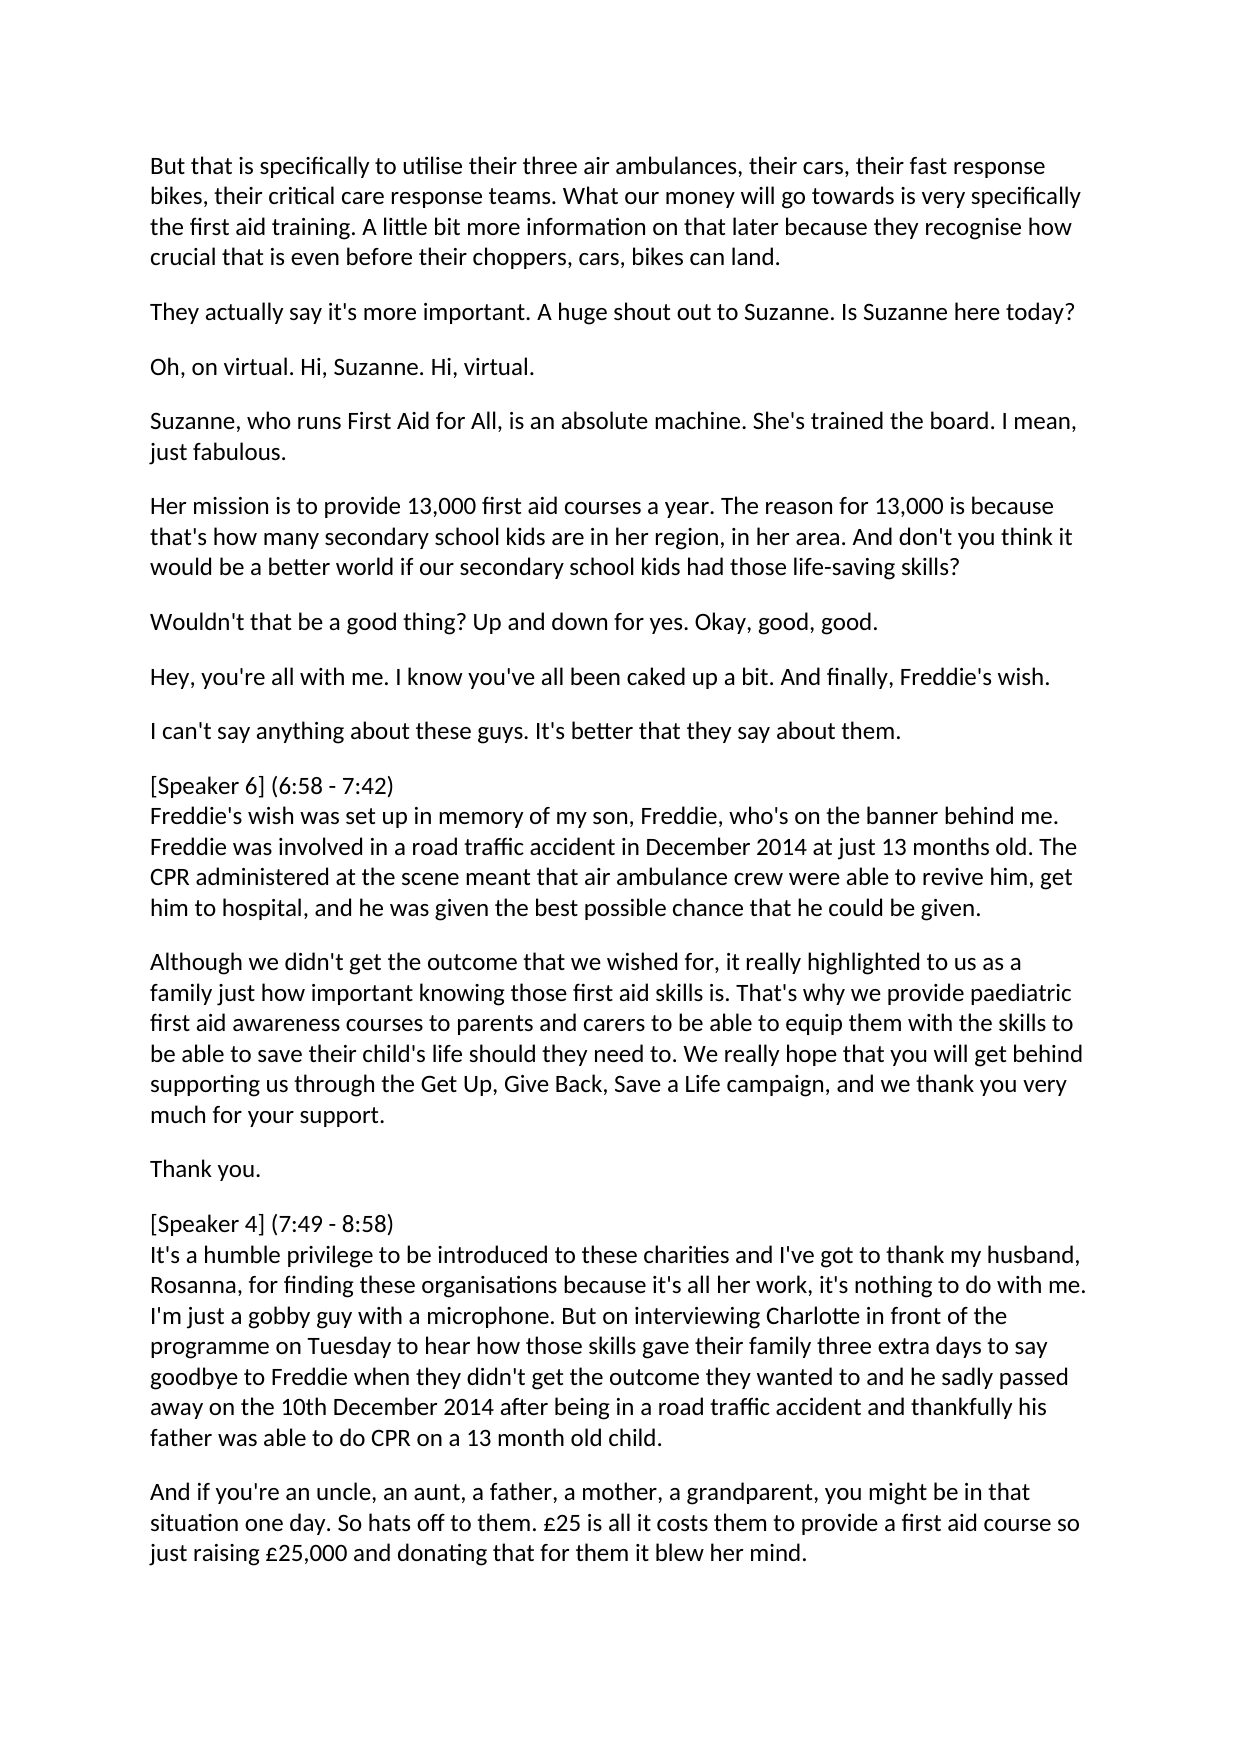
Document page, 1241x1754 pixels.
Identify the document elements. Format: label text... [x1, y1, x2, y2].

text Freddie's wish was set up in memory of my son, Freddie, who's on the banner behind me. Freddie was involved in a road traffic accident in December 2014 at just 13 months old. The CPR administered at the scene meant that air ambulance crew were able to revive him, get him to hospital, and he was given the best possible chance that he could be given. [150, 800, 1090, 922]
text But that is specifically to utilise their three air ambulances, their cars, their fast response bikes, their critical care response teams. What our money will go towards is very specifically the first aid training. A little bit more information on that later because they recognise how crucial that is even before their choppers, cars, bikes can land. [150, 150, 1090, 272]
text Thank you. [150, 1154, 1090, 1184]
text Suzanne, who runs First Aid for All, is an absolute machine. She's trained the board. I mean, just fabulous. [150, 405, 1090, 466]
text And if you're an uncle, an aunt, a father, a mother, a grandparent, you might be in that situation one day. So hats off to them. £25 is all it costs them to provide a first aid course so just raising £25,000 and donating that for them it blew her mind. [150, 1476, 1090, 1568]
text It's a humble privilege to be introduced to these charities and I've got to thank my husband, Rosanna, for finding these organisations because it's all her work, it's nothing to do with me. I'm just a gobby guy with a microphone. But on interviewing Charlotte in front of the programme on Tuesday to hear how those skills gave their family three extra days to say goodbye to Freddie when they didn't get the outcome they wanted to and he sadly passed away on the 10th December 2014 after being in a road traffic accident and thankfully his father was able to do CPR on a 13 month old child. [150, 1239, 1090, 1452]
text Wouldn't that be a good thing? Up and down for yes. Okay, good, good. [150, 606, 1090, 637]
text They actually say it's more important. A huge shout out to Suzanne. Is Suzanne here today? [150, 296, 1090, 327]
text [Speaker 4] (7:49 - 8:58) [150, 1208, 1090, 1239]
text I can't say anything about these guys. It's better that they say about them. [150, 715, 1090, 746]
text Hey, you're all with me. I know you've all been caked up a bit. And finally, Freddie's wish. [150, 661, 1090, 691]
text Her mission is to provide 13,000 first aid courses a year. The reason for 13,000 is because that's how many secondary school kids are in her region, in her area. And don't you think it would be a better world if our secondary school kids had those life-saving skills? [150, 490, 1090, 582]
text Although we didn't get the outcome that we wished for, it really highlighted to us as a family just how important knowing those first aid skills is. That's why we provide paediatric first aid awareness courses to parents and carers to be able to equip them with the skills to be able to save their child's life should they need to. We really hope that you will get behind supporting us through the Get Up, Give Back, Save a Life campaign, and we thank you very much for your support. [150, 946, 1090, 1129]
text Oh, on virtual. Hi, Suzanne. Hi, virtual. [150, 351, 1090, 381]
text [Speaker 6] (6:58 - 7:42) [150, 770, 1090, 800]
